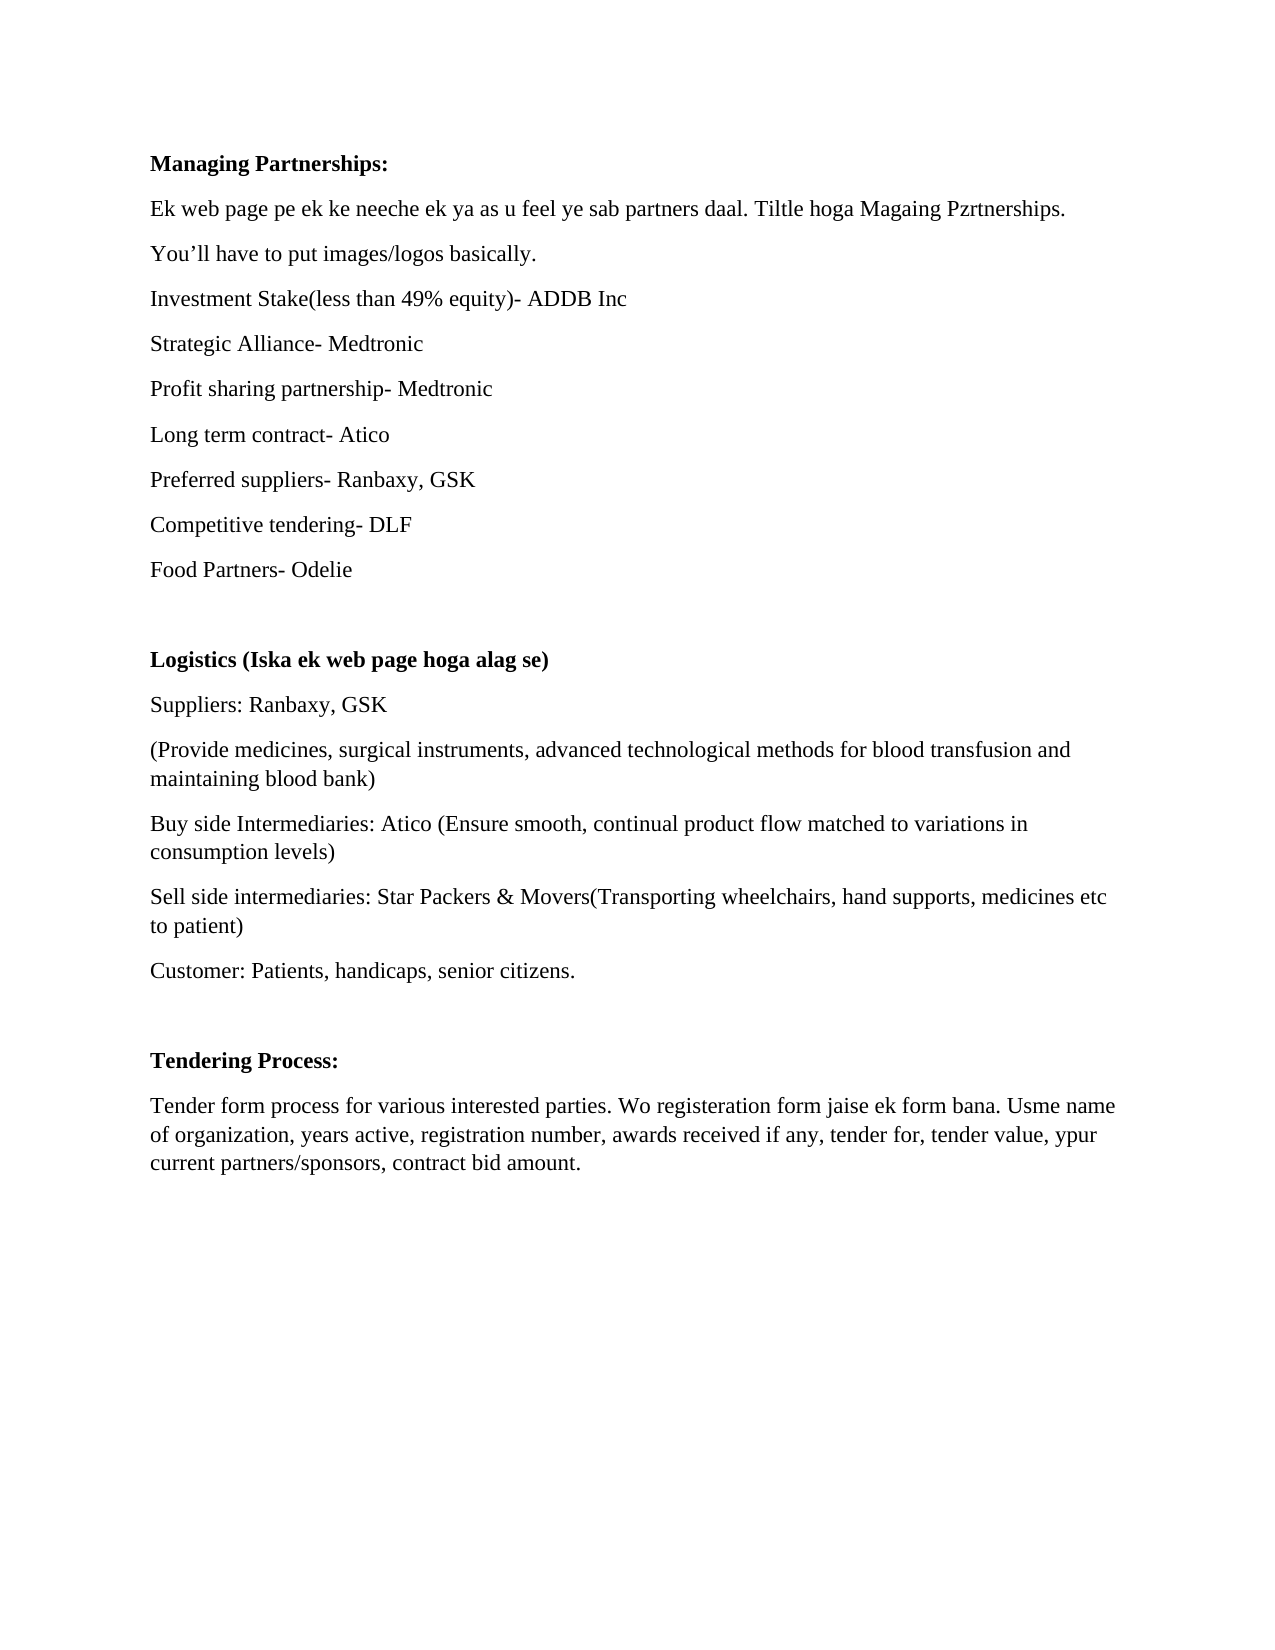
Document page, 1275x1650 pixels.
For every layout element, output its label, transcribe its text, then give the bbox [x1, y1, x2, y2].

text Buy side Intermediaries: Atico (Ensure smooth, continual product flow matched to variations in consumption levels) [150, 810, 1125, 865]
text Strategic Alliance- Medtronic [150, 330, 1125, 357]
text Investment Stake(less than 49% equity)- ADDB Inc [150, 285, 1125, 312]
text Food Partners- Odelie [150, 556, 1125, 582]
text Logistics (Iska ek web page hoga alag se) [150, 646, 1125, 672]
text Customer: Patients, handicaps, senior citizens. [150, 957, 1125, 983]
text Suppliers: Ranbaxy, GSK [150, 691, 1125, 718]
text (Provide medicines, surgical instruments, advanced technological methods for blood transfusion and maintaining blood bank) [150, 736, 1125, 791]
text Managing Partnerships: [150, 150, 1125, 176]
text You’ll have to put images/logos basically. [150, 240, 1125, 267]
text Tender form process for various interested parties. Wo registeration form jaise ek form bana. Usme name of organization, years active, registration number, awards received if any, tender for, tender value, ypur current partners/sponsors, contract bid amount. [150, 1092, 1125, 1176]
text Ek web page pe ek ke neeche ek ya as u feel ye sab partners daal. Tiltle hoga Magaing Pzrtnerships. [150, 195, 1125, 221]
text Long term contract- Atico [150, 421, 1125, 447]
text Competitive tendering- DLF [150, 511, 1125, 537]
text Profit sharing partnership- Medtronic [150, 376, 1125, 402]
text Preferred suppliers- Ranbaxy, GSK [150, 466, 1125, 492]
text Tendering Process: [150, 1047, 1125, 1073]
text Sell side intermediaries: Star Packers & Movers(Transporting wheelchairs, hand supports, medicines etc to patient) [150, 883, 1125, 938]
